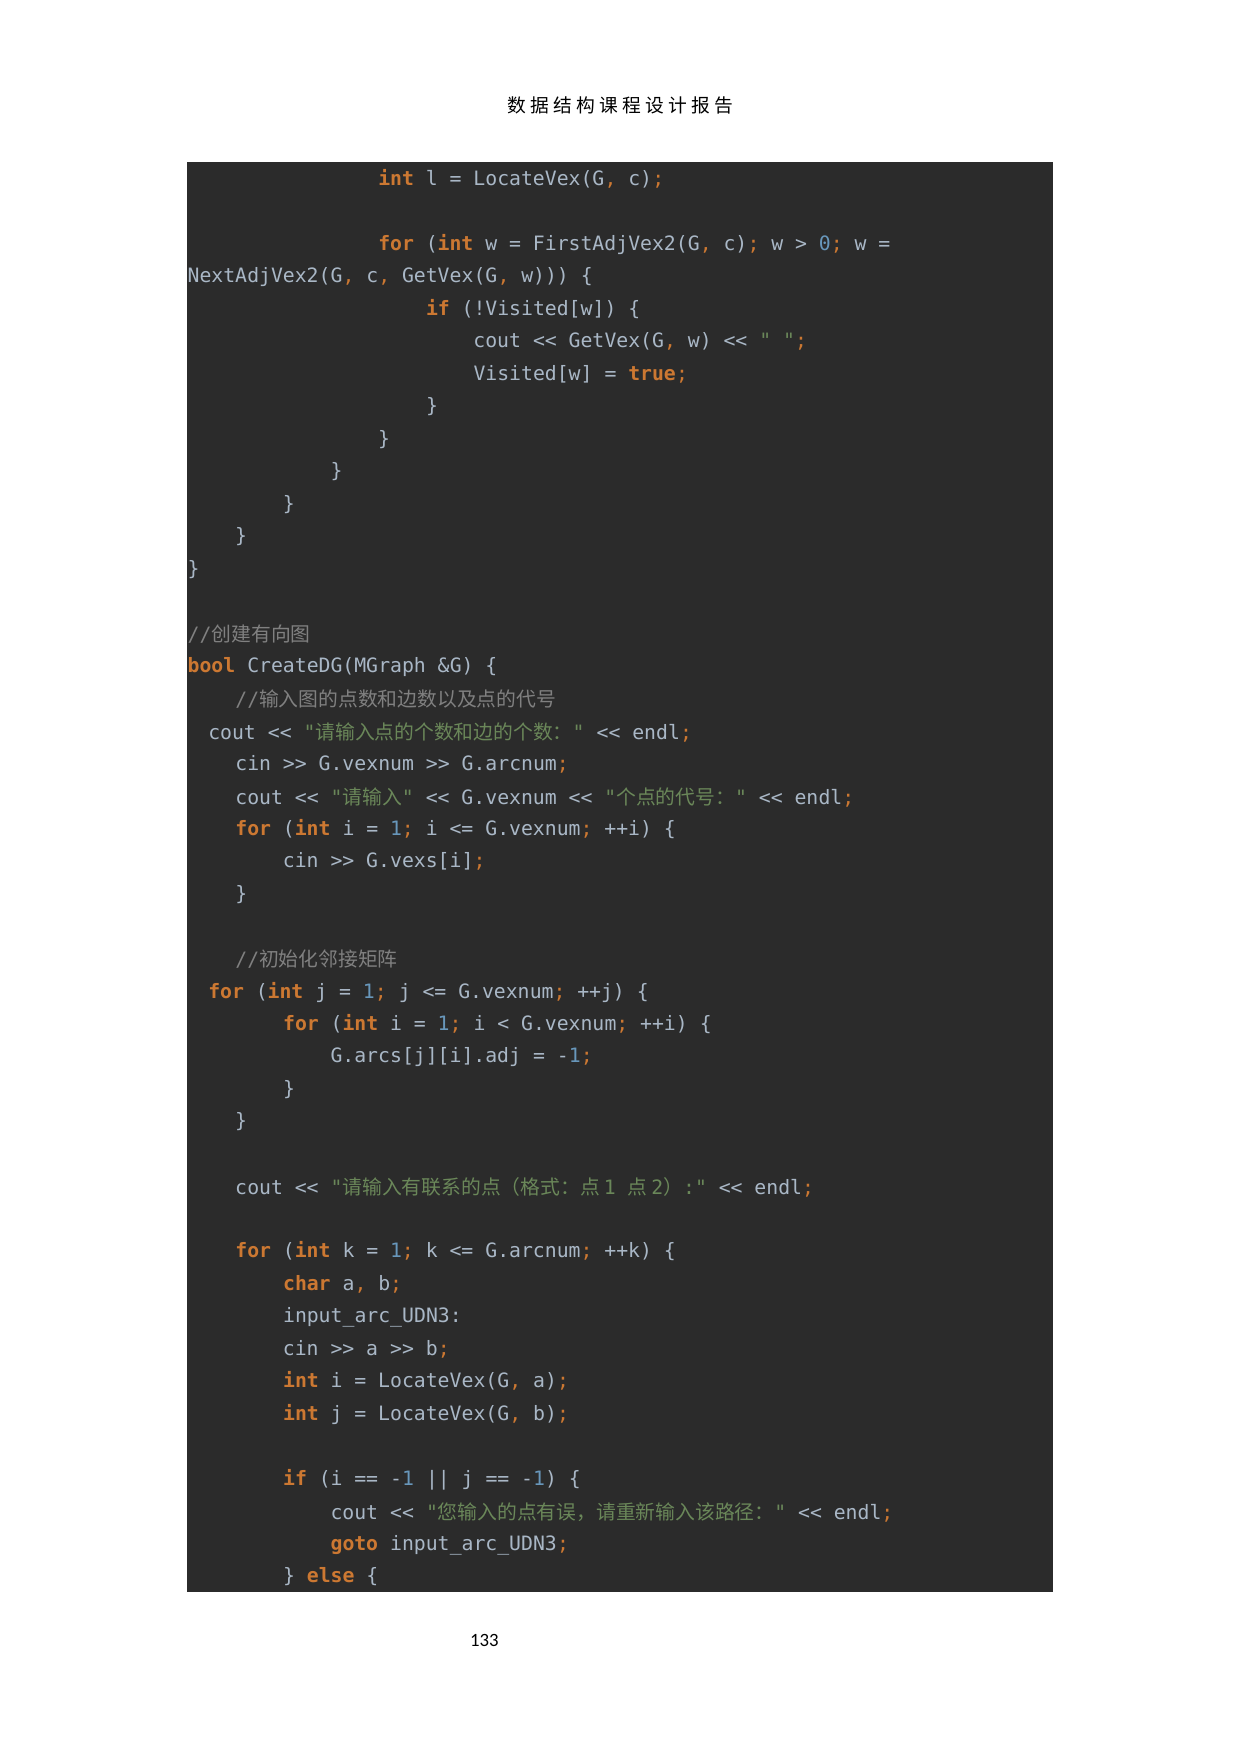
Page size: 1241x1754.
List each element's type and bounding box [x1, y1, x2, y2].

text [187, 162, 1053, 1592]
